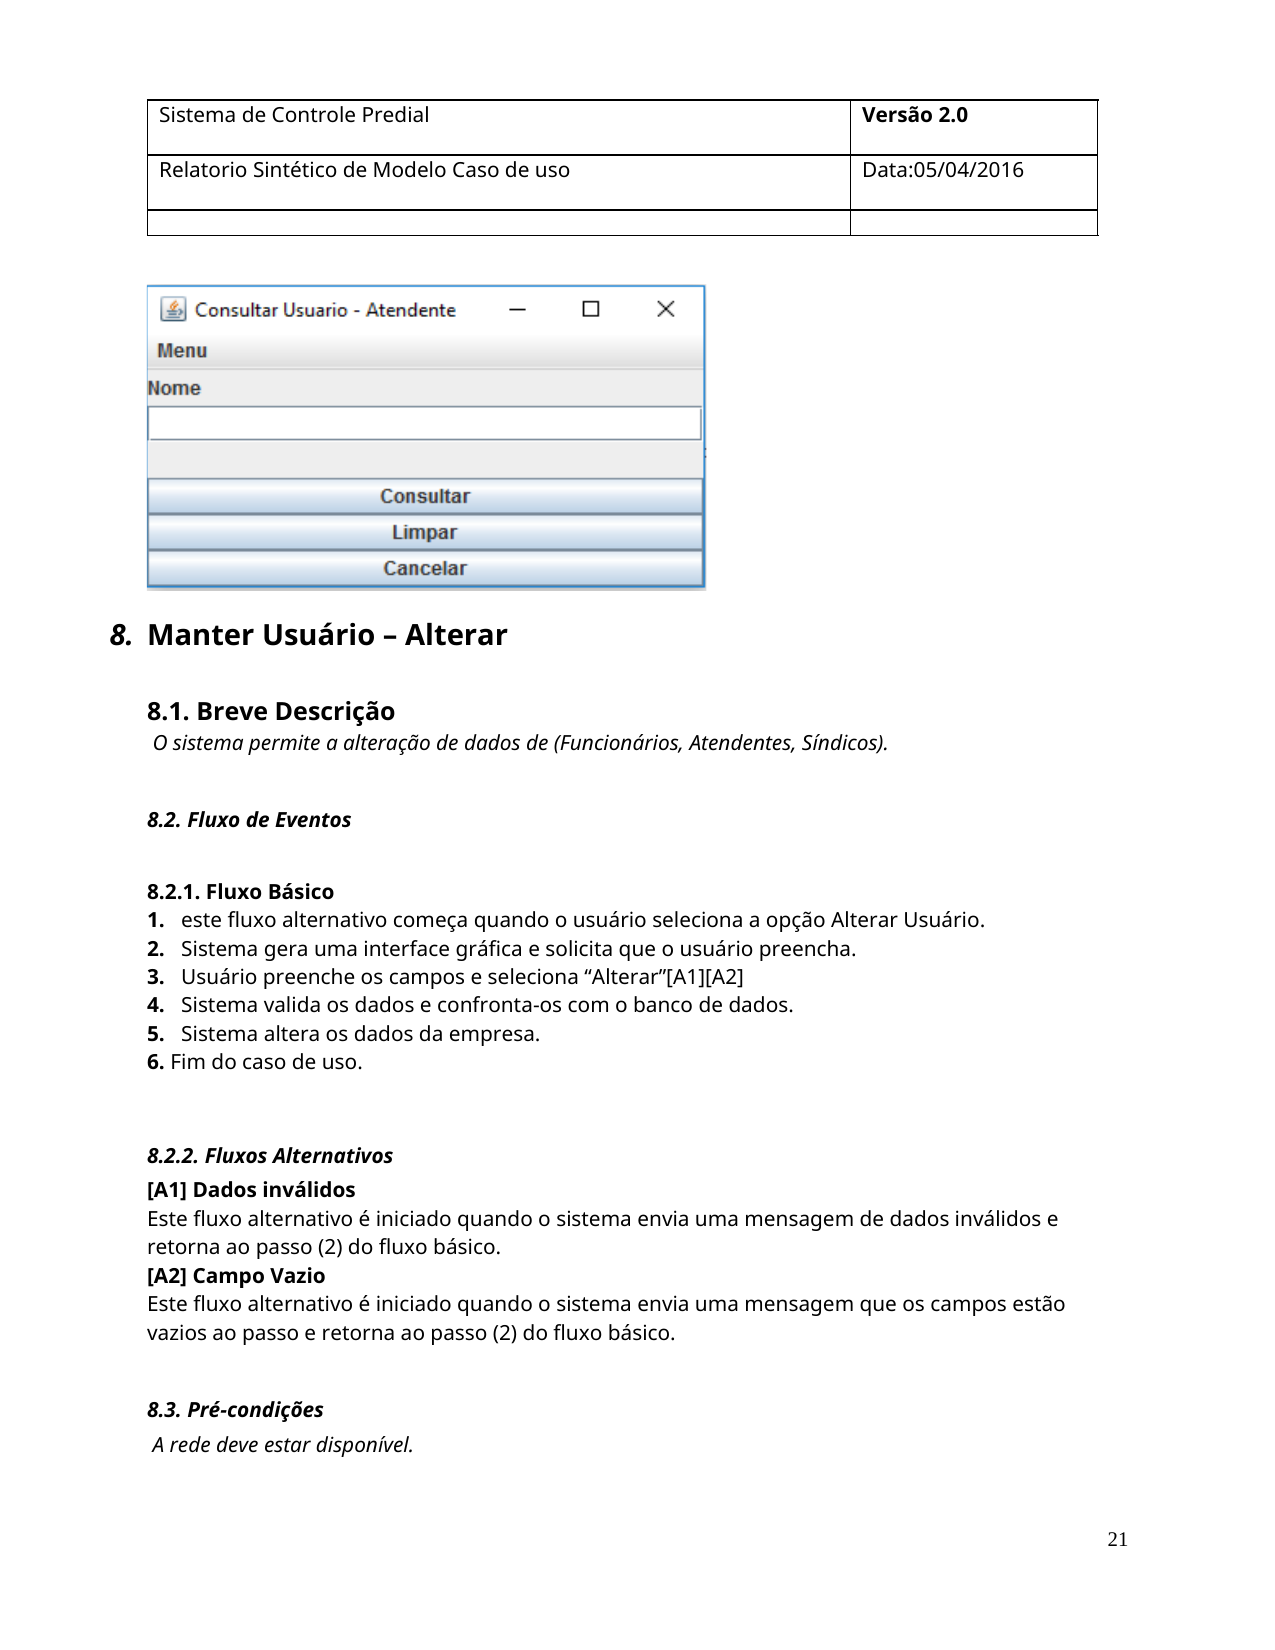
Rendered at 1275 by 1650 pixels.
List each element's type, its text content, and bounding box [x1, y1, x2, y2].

text O sistema permite a alteração de dados de (Funcionários, Atendentes, Síndicos). [147, 728, 1128, 757]
text 2. Sistema gera uma interface gráfica e solicita que o usuário preencha. [147, 934, 1128, 962]
text [A1] Dados inválidos [147, 1176, 1128, 1204]
text Este fluxo alternativo é iniciado quando o sistema envia uma mensagem de dados inválidos e retorna ao passo (2) do fluxo básico. [147, 1204, 1128, 1261]
text 8.3. Pré-condições [147, 1395, 1128, 1424]
text 6. Fim do caso de uso. [147, 1047, 1128, 1076]
text 8.2. Fluxo de Eventos [147, 806, 1128, 834]
text 4. Sistema valida os dados e confronta-os com o banco de dados. [147, 991, 1128, 1019]
text 1. este fluxo alternativo começa quando o usuário seleciona a opção Alterar Usuário. [147, 905, 1128, 934]
picture [146, 284, 707, 591]
text A rede deve estar disponível. [147, 1430, 1128, 1458]
text 3. Usuário preenche os campos e seleciona “Alterar”[A1][A2] [147, 962, 1128, 991]
text 8.2.2. Fluxos Alternativos [147, 1141, 1128, 1169]
text 8.2.1. Fluxo Básico [147, 877, 1128, 905]
text 8.1. Breve Descrição [147, 694, 1128, 728]
text 5. Sistema altera os dados da empresa. [147, 1019, 1128, 1047]
text Este fluxo alternativo é iniciado quando o sistema envia uma mensagem que os campos estão vazios ao passo e retorna ao passo (2) do fluxo básico. [147, 1289, 1128, 1346]
list Manter Usuário – Alterar [109, 615, 1128, 654]
text [A2] Campo Vazio [147, 1261, 1128, 1289]
